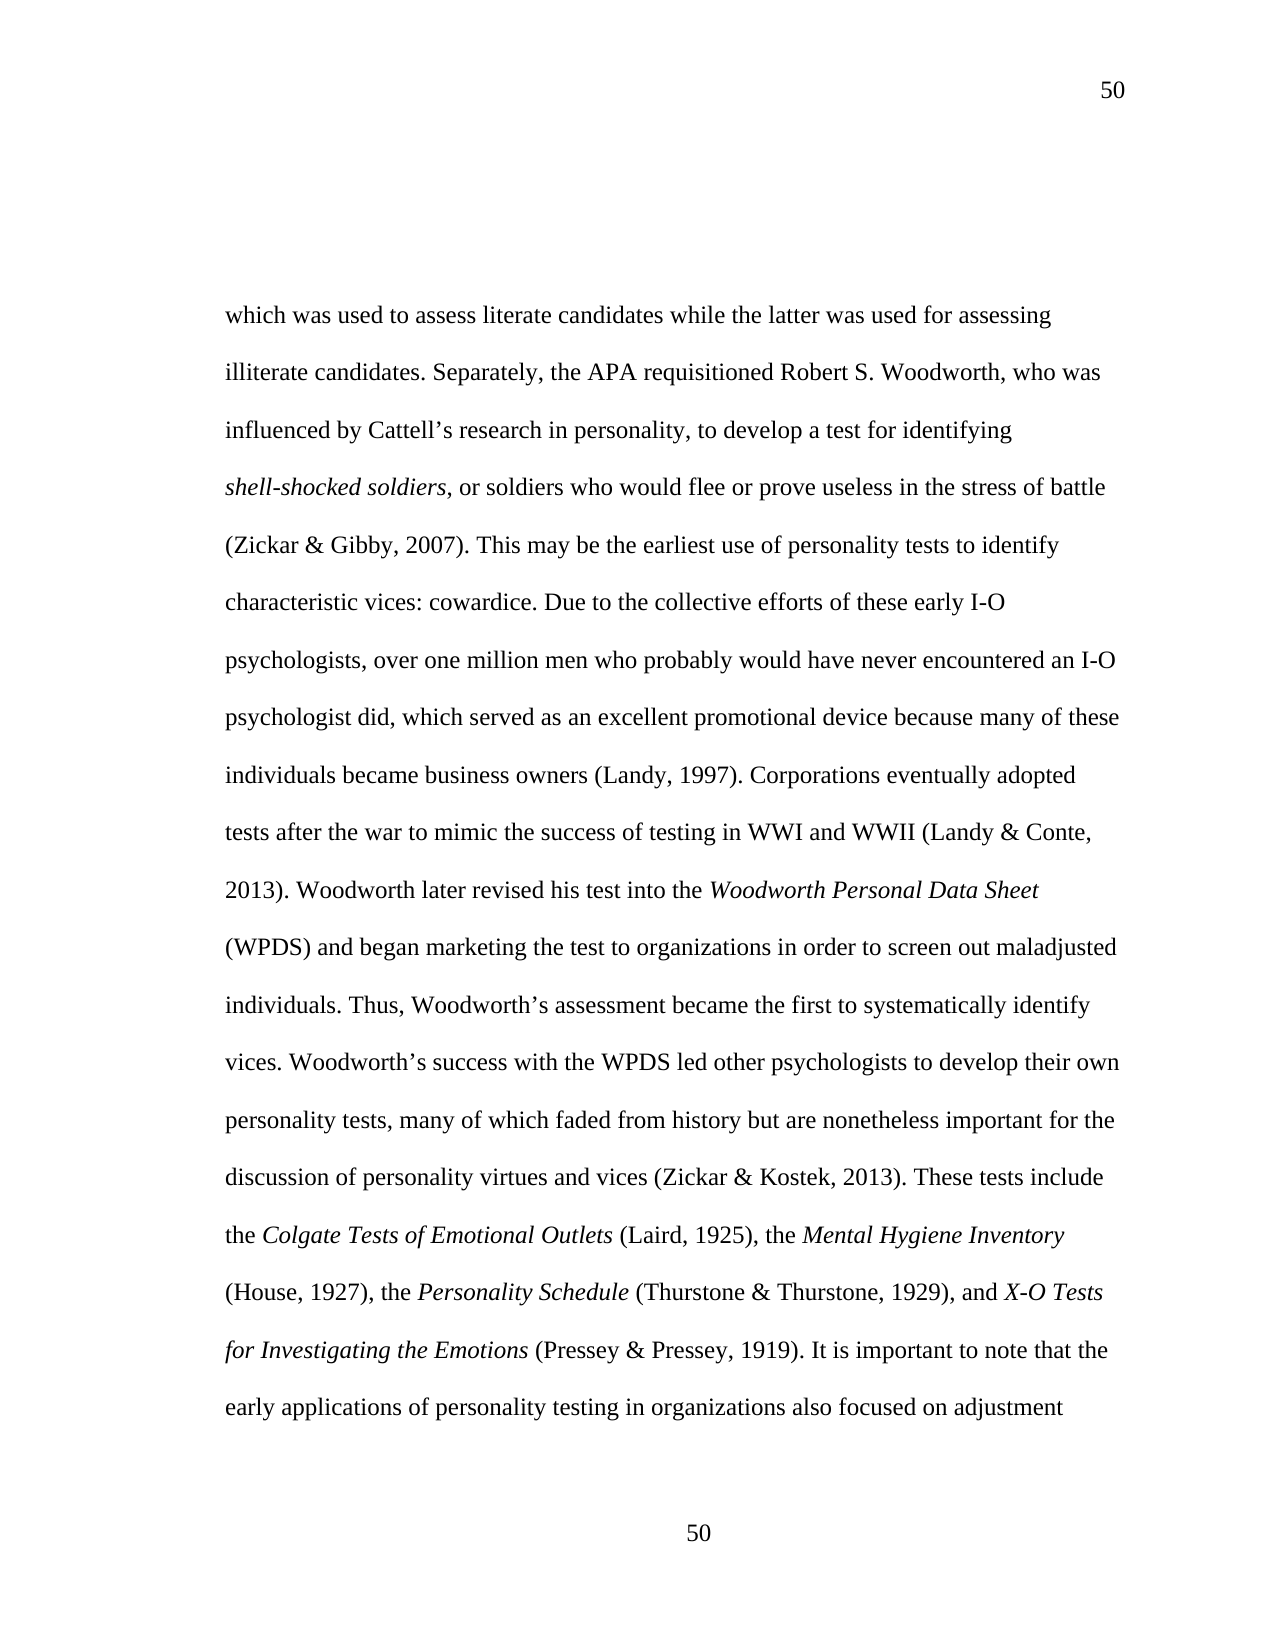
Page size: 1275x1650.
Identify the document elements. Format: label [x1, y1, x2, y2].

text [225, 300, 1125, 1421]
